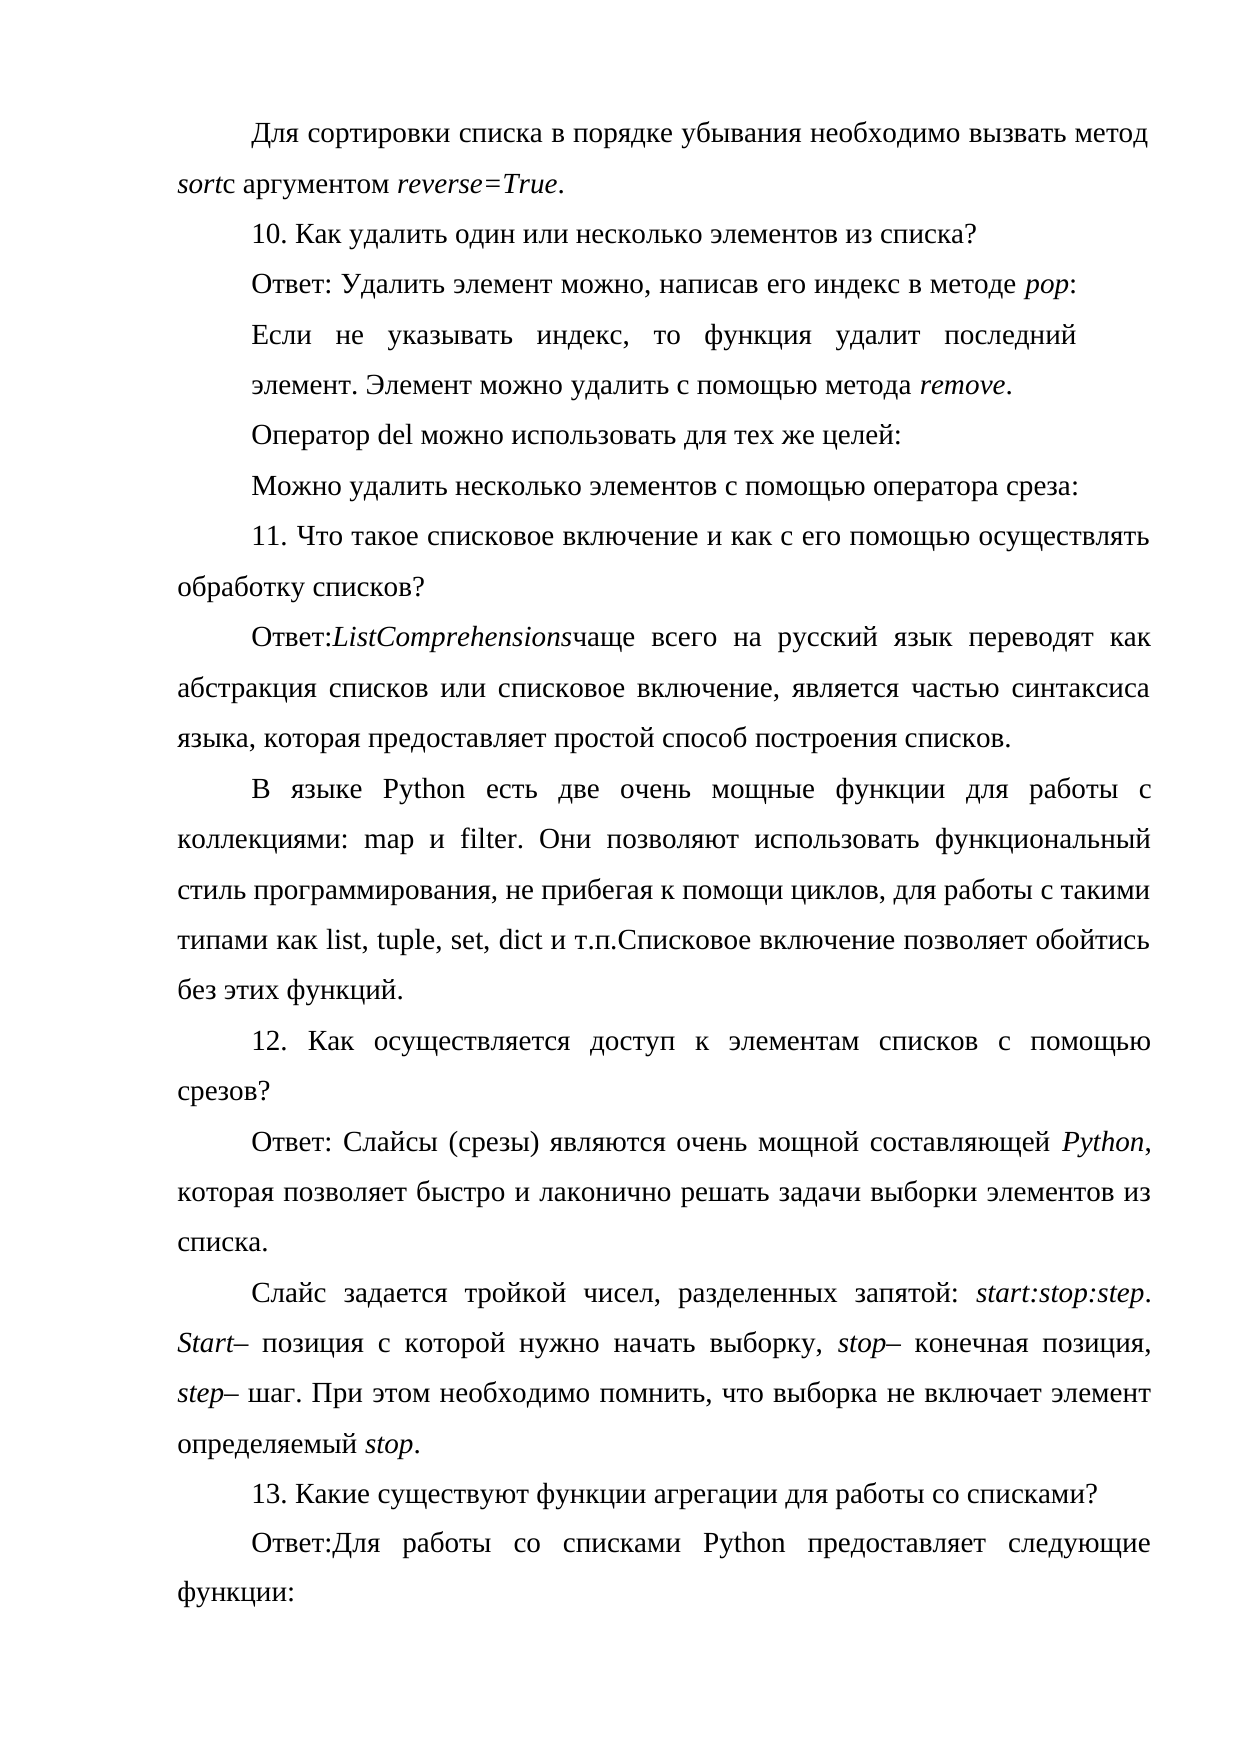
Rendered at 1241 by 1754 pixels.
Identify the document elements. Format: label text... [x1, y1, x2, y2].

list Какие существуют функции агрегации для работы со списками? [251, 1476, 1163, 1510]
text Слайс задается тройкой чисел, разделенных запятой: start:stop:step. Start– позиция с которой нужно начать выборку, stop– конечная позиция, step– шаг. При этом необходимо помнить, что выборка не включает элемент определяемый stop. [177, 1275, 1152, 1459]
text Оператор del можно использовать для тех же целей: [251, 417, 1163, 451]
text sortс аргументом reverse=True. [177, 166, 1163, 199]
text Ответ: Удалить элемент можно, написав его индекс в методе pop: Если не указывать индекс, то функция удалит последний элемент. Элемент можно удалить с помощью метода remove. [251, 266, 1077, 401]
text Ответ: Слайсы (срезы) являются очень мощной составляющей Python, которая позволяет быстро и лаконично решать задачи выборки элементов из списка. [177, 1124, 1152, 1258]
text В языке Python есть две очень мощные функции для работы с коллекциями: map и filter. Они позволяют использовать функциональный стиль программирования, не прибегая к помощи циклов, для работы с такими типами как list, tuple, set, dict и т.п.Списковое включение позволяет обойтись без этих функций. [177, 771, 1151, 1006]
text Ответ:Для работы со списками Python предоставляет следующие функции: [177, 1525, 1151, 1608]
text Можно удалить несколько элементов с помощью оператора среза: [251, 468, 1163, 502]
list Как осуществляется доступ к элементам списков с помощью срезов? [177, 1023, 1151, 1107]
text Для сортировки списка в порядке убывания необходимо вызвать метод [251, 115, 1163, 149]
list Что такое списковое включение и как с его помощью осуществлять обработку списков? [177, 518, 1151, 602]
text Ответ:ListComprehensionsчаще всего на русский язык переводят как абстракция списков или списковое включение, является частью синтаксиса языка, которая предоставляет простой способ построения списков. [177, 619, 1151, 754]
list Как удалить один или несколько элементов из списка? [251, 216, 1163, 249]
